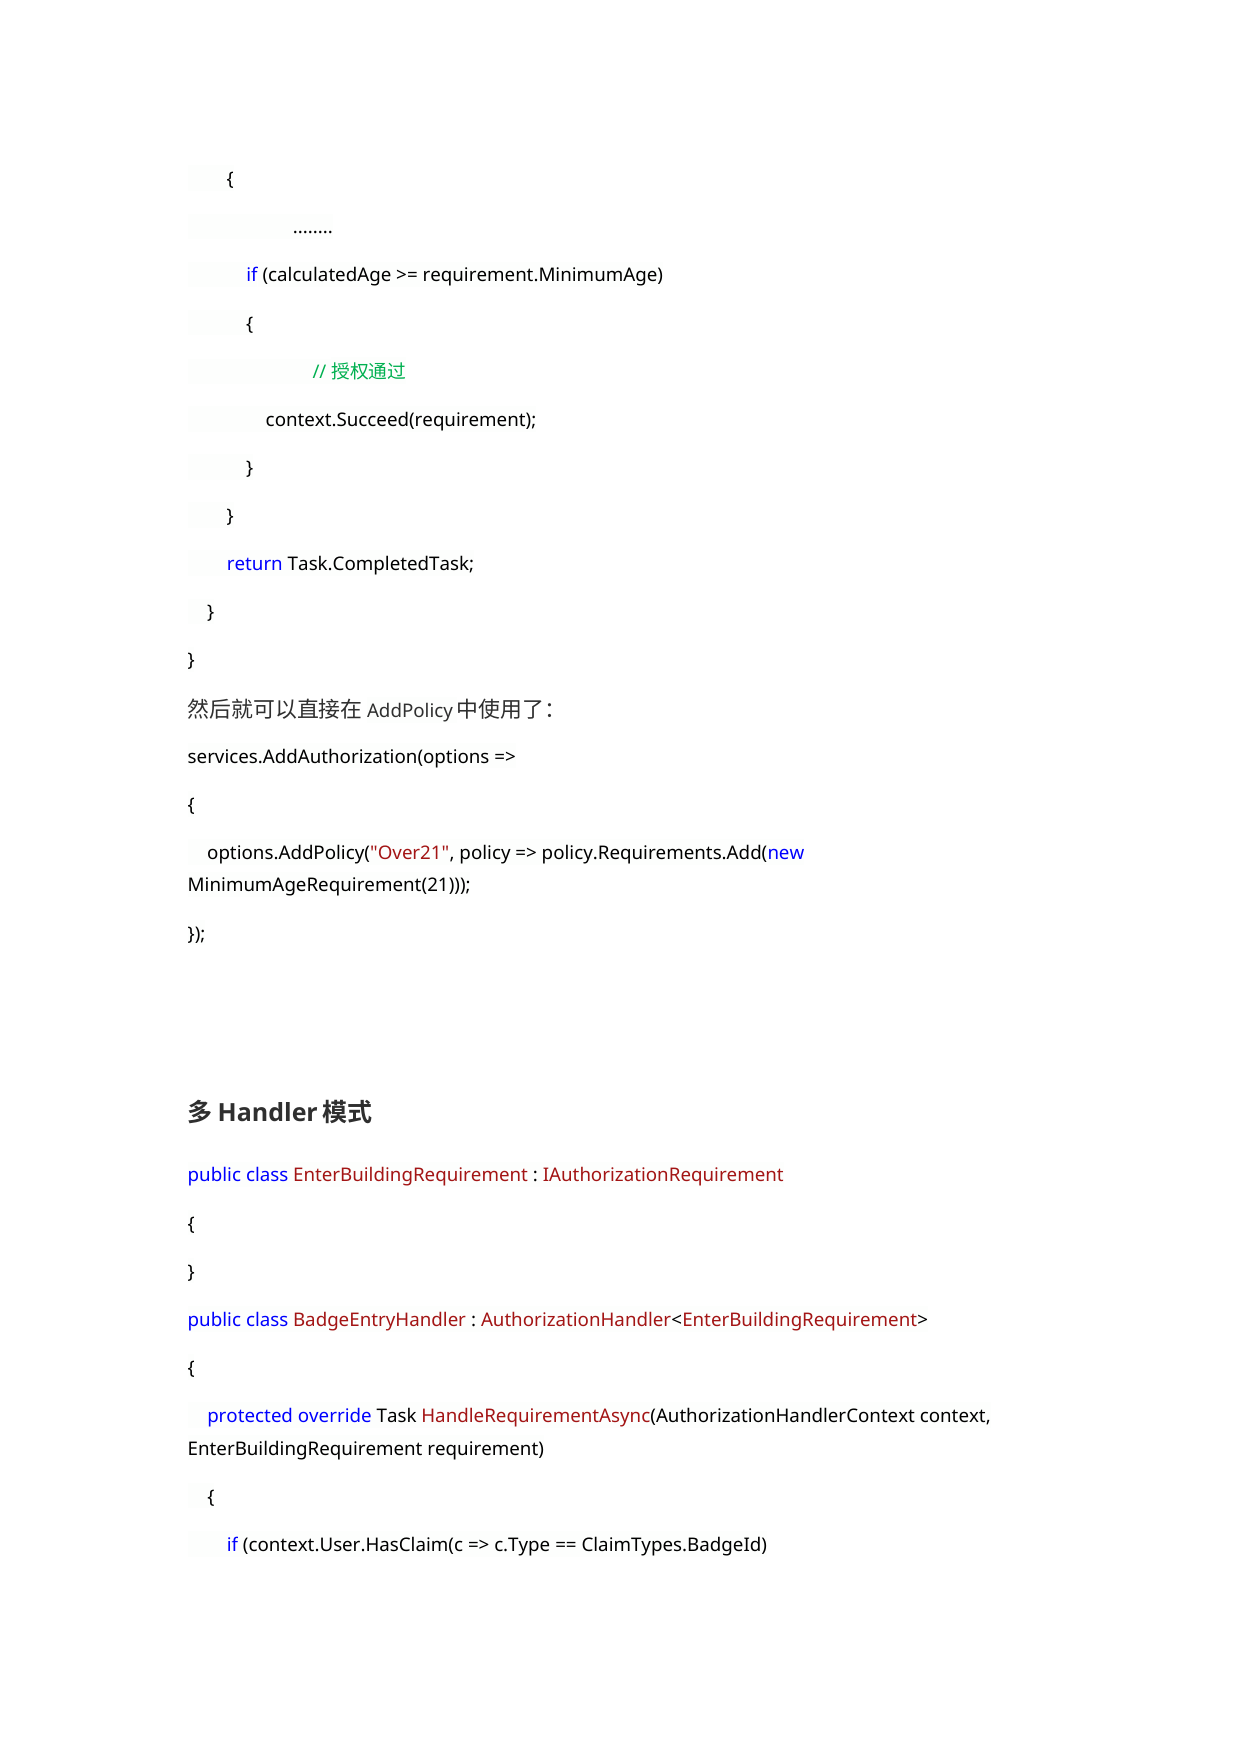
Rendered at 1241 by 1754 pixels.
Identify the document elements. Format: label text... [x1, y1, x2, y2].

text ........ [187, 210, 1053, 243]
text 然后就可以直接在AddPolicy中使用了： [187, 691, 1053, 724]
text options.AddPolicy("Over21", policy => policy.Requirements.Add(new MinimumAgeRequirement(21))); [187, 836, 1053, 901]
text } [187, 451, 1053, 483]
text public class EnterBuildingRequirement : IAuthorizationRequirement [187, 1158, 1053, 1191]
text { [187, 788, 1053, 820]
text }); [187, 916, 1053, 949]
text return Task.CompletedTask; [187, 547, 1053, 579]
text } [187, 643, 1053, 676]
subtitle 多Handler模式 [187, 1078, 1053, 1143]
text services.AddAuthorization(options => [187, 739, 1053, 772]
text public class BadgeEntryHandler : AuthorizationHandler<EnterBuildingRequirement> [187, 1303, 1053, 1335]
text { [187, 162, 1053, 194]
text if (calculatedAge >= requirement.MinimumAge) [187, 258, 1053, 291]
text protected override Task HandleRequirementAsync(AuthorizationHandlerContext context, EnterBuildingRequirement requirement) [187, 1399, 1053, 1464]
text } [187, 499, 1053, 531]
text } [187, 1254, 1053, 1287]
text context.Succeed(requirement); [187, 403, 1053, 435]
text { [187, 306, 1053, 339]
text { [187, 1206, 1053, 1239]
text // 授权通过 [187, 354, 1053, 387]
text { [187, 1479, 1053, 1512]
text } [187, 595, 1053, 628]
text { [187, 1351, 1053, 1383]
text if (context.User.HasClaim(c => c.Type == ClaimTypes.BadgeId) [187, 1528, 1053, 1560]
